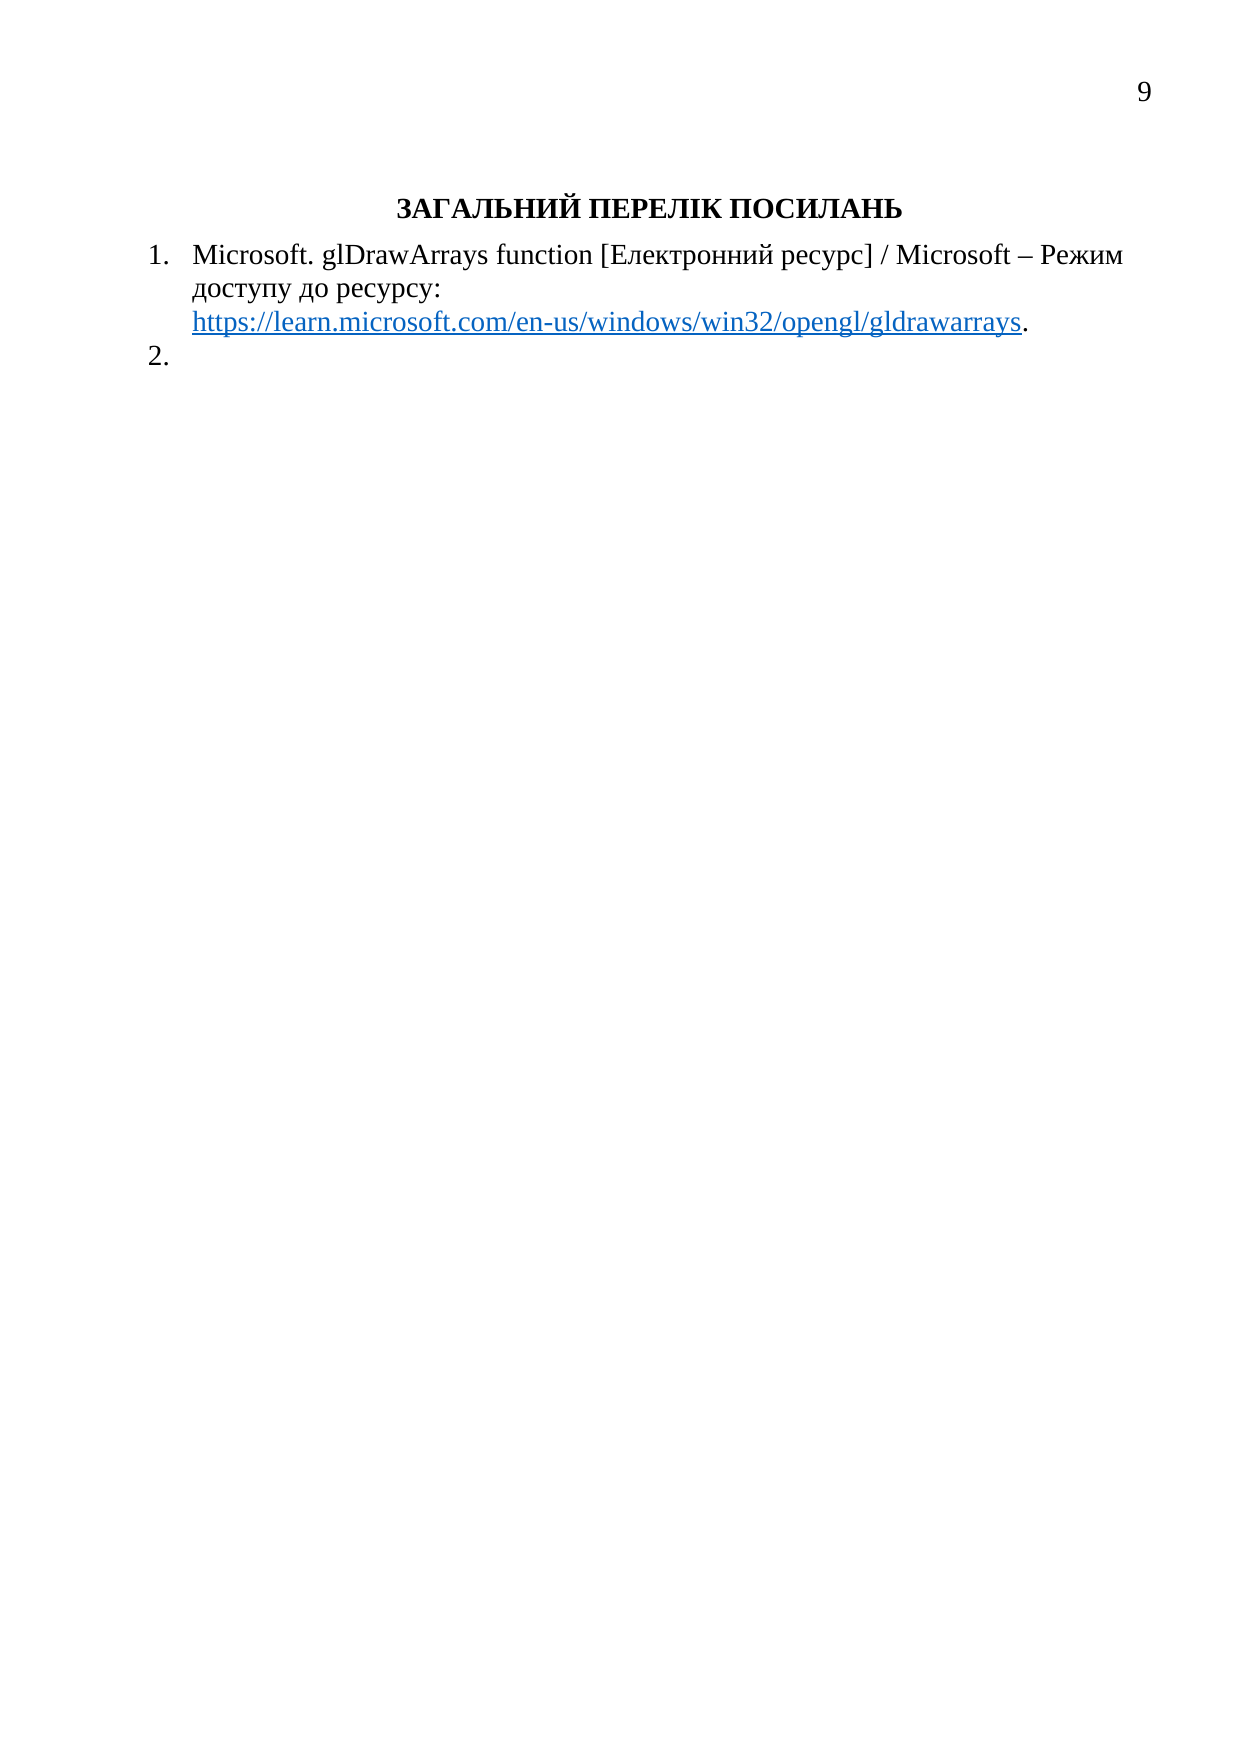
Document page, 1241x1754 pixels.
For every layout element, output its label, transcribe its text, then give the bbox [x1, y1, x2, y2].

subtitle Загальний перелік посилань [148, 191, 1152, 224]
list Microsoft. glDrawArrays function [Електронний ресурс] / Microsoft – Режим доступу до ресурсу: https://learn.microsoft.com/en-us/windows/win32/opengl/gldrawarrays. [148, 237, 1152, 338]
